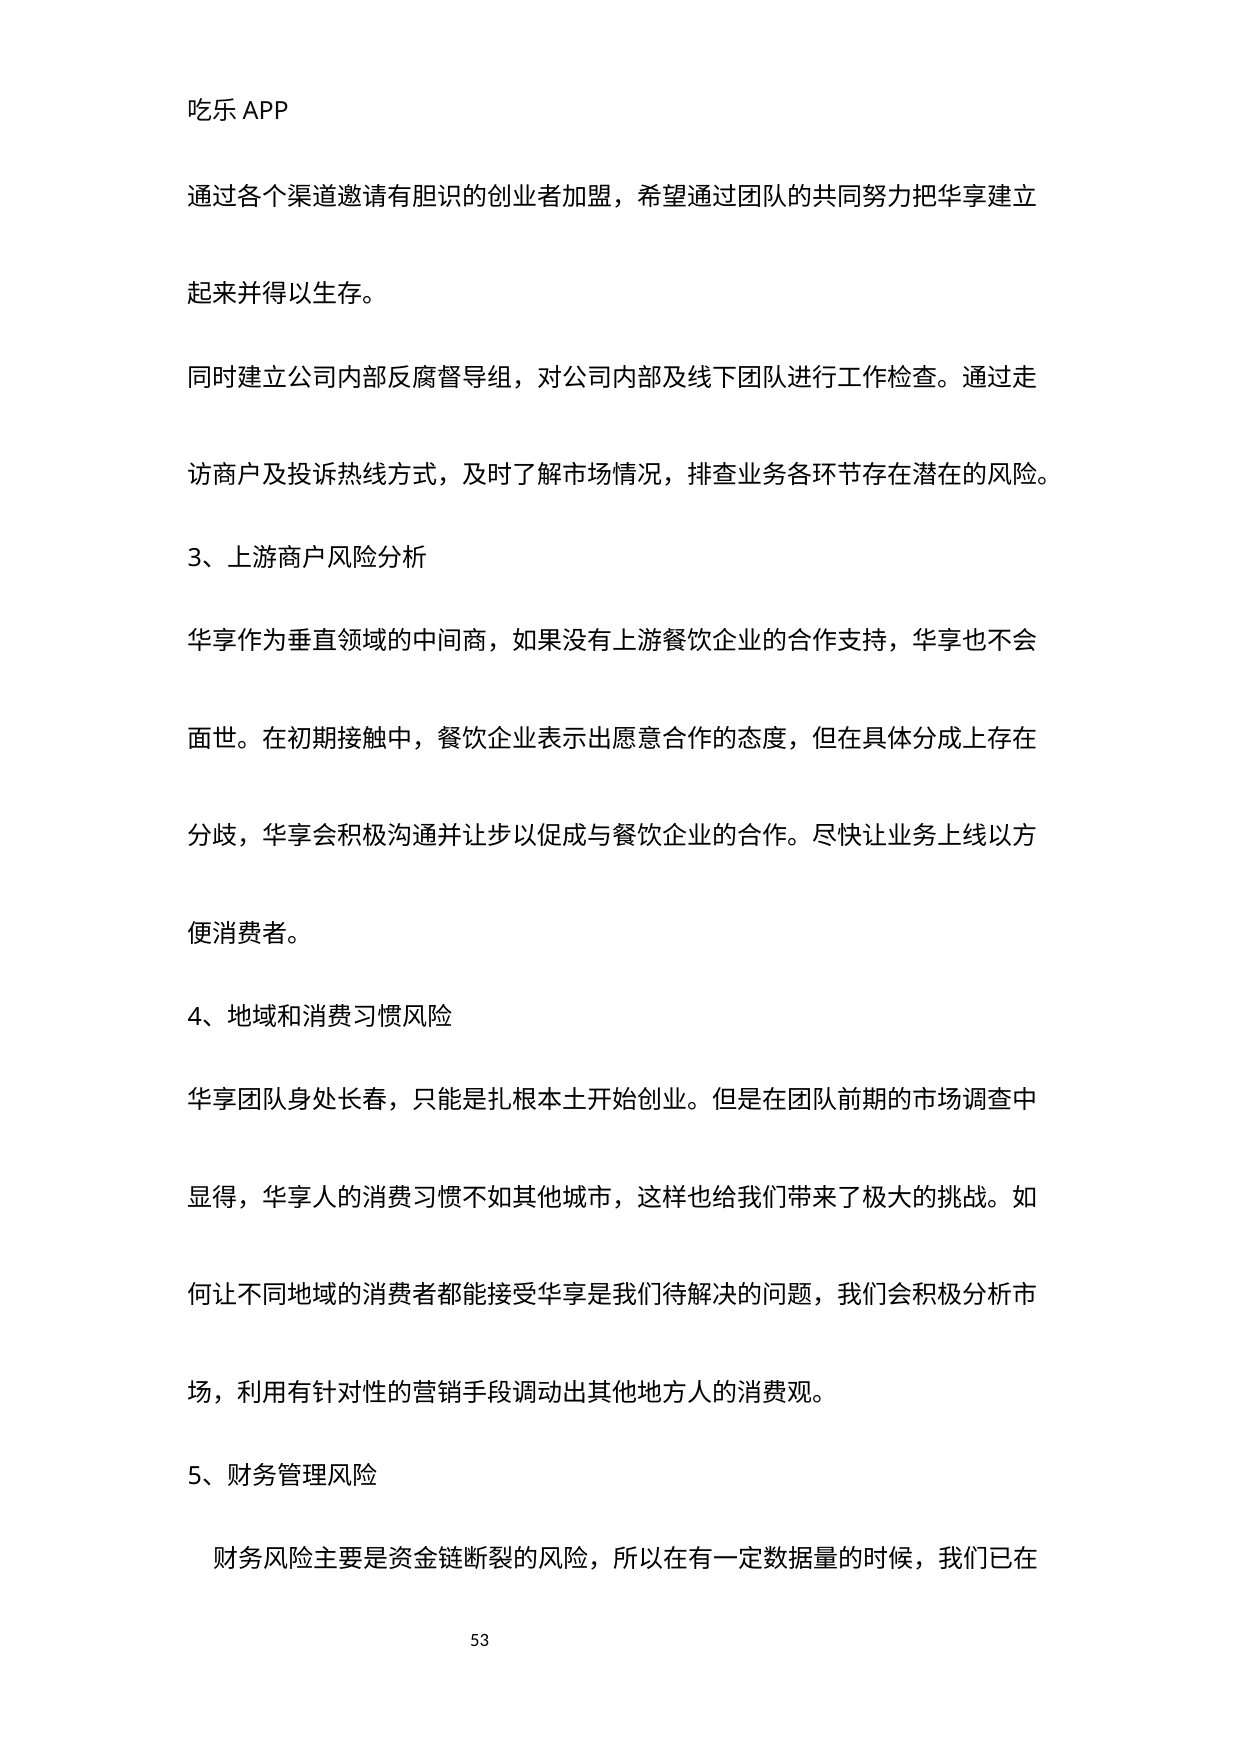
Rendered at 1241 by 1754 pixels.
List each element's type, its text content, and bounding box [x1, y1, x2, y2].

text 华享作为垂直领域的中间商，如果没有上游餐饮企业的合作支持，华享也不会面世。在初期接触中，餐饮企业表示出愿意合作的态度，但在具体分成上存在分歧，华享会积极沟通并让步以促成与餐饮企业的合作。尽快让业务上线以方便消费者。 [187, 606, 1053, 964]
text 3、上游商户风险分析 [187, 523, 1053, 588]
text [187, 1524, 1053, 1589]
text 华享团队身处长春，只能是扎根本土开始创业。但是在团队前期的市场调查中显得，华享人的消费习惯不如其他城市，这样也给我们带来了极大的挑战。如何让不同地域的消费者都能接受华享是我们待解决的问题，我们会积极分析市场，利用有针对性的营销手段调动出其他地方人的消费观。 [187, 1065, 1053, 1423]
text 5、财务管理风险 [187, 1441, 1053, 1506]
text 同时建立公司内部反腐督导组，对公司内部及线下团队进行工作检查。通过走访商户及投诉热线方式，及时了解市场情况，排查业务各环节存在潜在的风险。 [187, 343, 1053, 505]
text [187, 162, 1053, 324]
text 4、地域和消费习惯风险 [187, 982, 1053, 1047]
